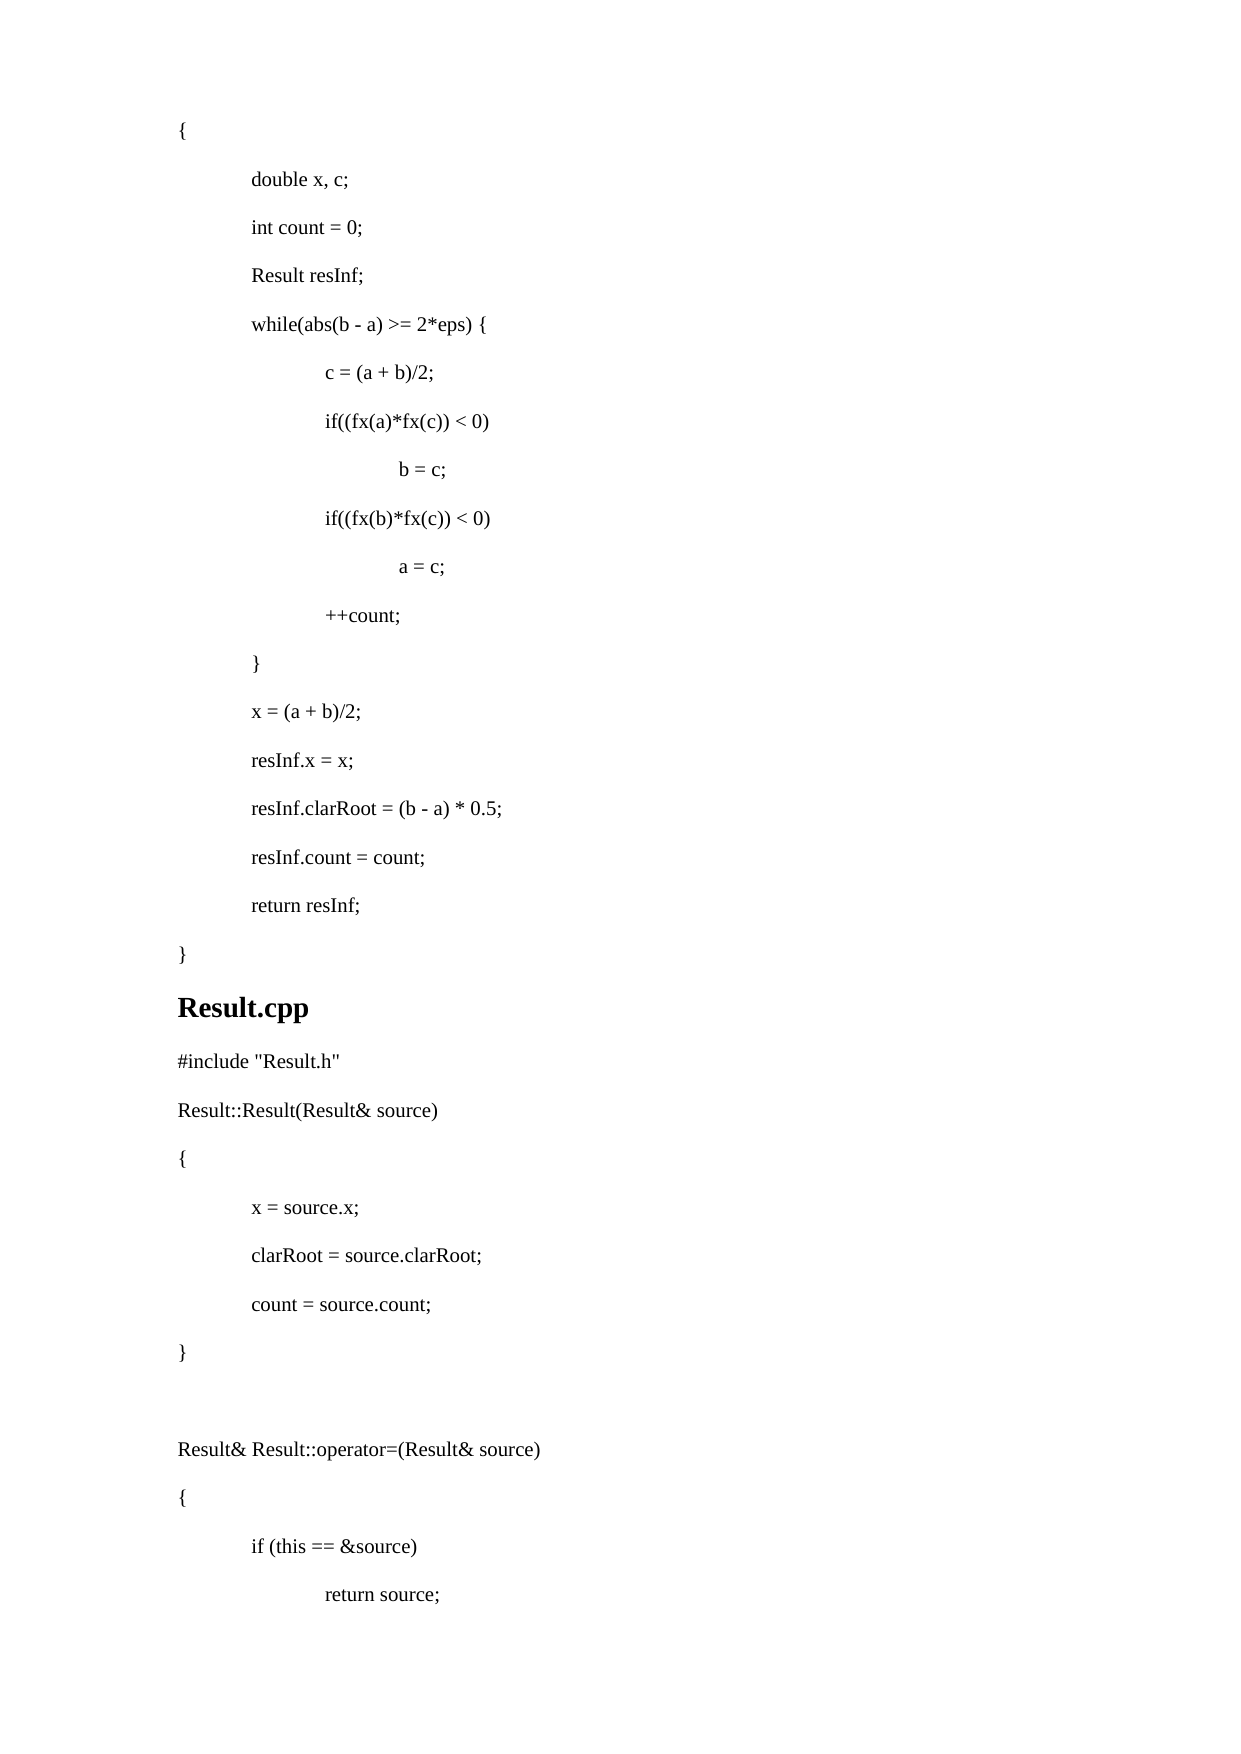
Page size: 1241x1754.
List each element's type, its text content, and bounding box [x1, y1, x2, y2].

text #include "Result.h" [177, 1049, 1152, 1073]
text resInf.clarRoot = (b - a) * 0.5; [177, 796, 1152, 820]
text if((fx(b)*fx(c)) < 0) [177, 506, 1152, 530]
text { [177, 118, 1152, 142]
text Result resInf; [177, 263, 1152, 287]
text double x, c; [177, 167, 1152, 191]
text { [177, 1485, 1152, 1509]
text if((fx(a)*fx(c)) < 0) [177, 409, 1152, 433]
text b = c; [177, 457, 1152, 481]
text x = (a + b)/2; [177, 699, 1152, 723]
text while(abs(b - a) >= 2*eps) { [177, 312, 1152, 336]
text a = c; [177, 554, 1152, 578]
text { [177, 1146, 1152, 1170]
text int count = 0; [177, 215, 1152, 239]
text Result::Result(Result& source) [177, 1098, 1152, 1122]
text ++count; [177, 602, 1152, 627]
text count = source.count; [177, 1292, 1152, 1316]
text clarRoot = source.clarRoot; [177, 1243, 1152, 1267]
text Result.cpp [177, 990, 1152, 1023]
text resInf.count = count; [177, 845, 1152, 869]
text Result& Result::operator=(Result& source) [177, 1437, 1152, 1461]
text x = source.x; [177, 1195, 1152, 1219]
text resInf.x = x; [177, 748, 1152, 772]
text } [177, 1340, 1152, 1364]
text c = (a + b)/2; [177, 360, 1152, 384]
text } [177, 651, 1152, 675]
text return source; [177, 1582, 1152, 1606]
text return resInf; [177, 893, 1152, 917]
text if (this == &source) [177, 1534, 1152, 1558]
text } [177, 942, 1152, 966]
